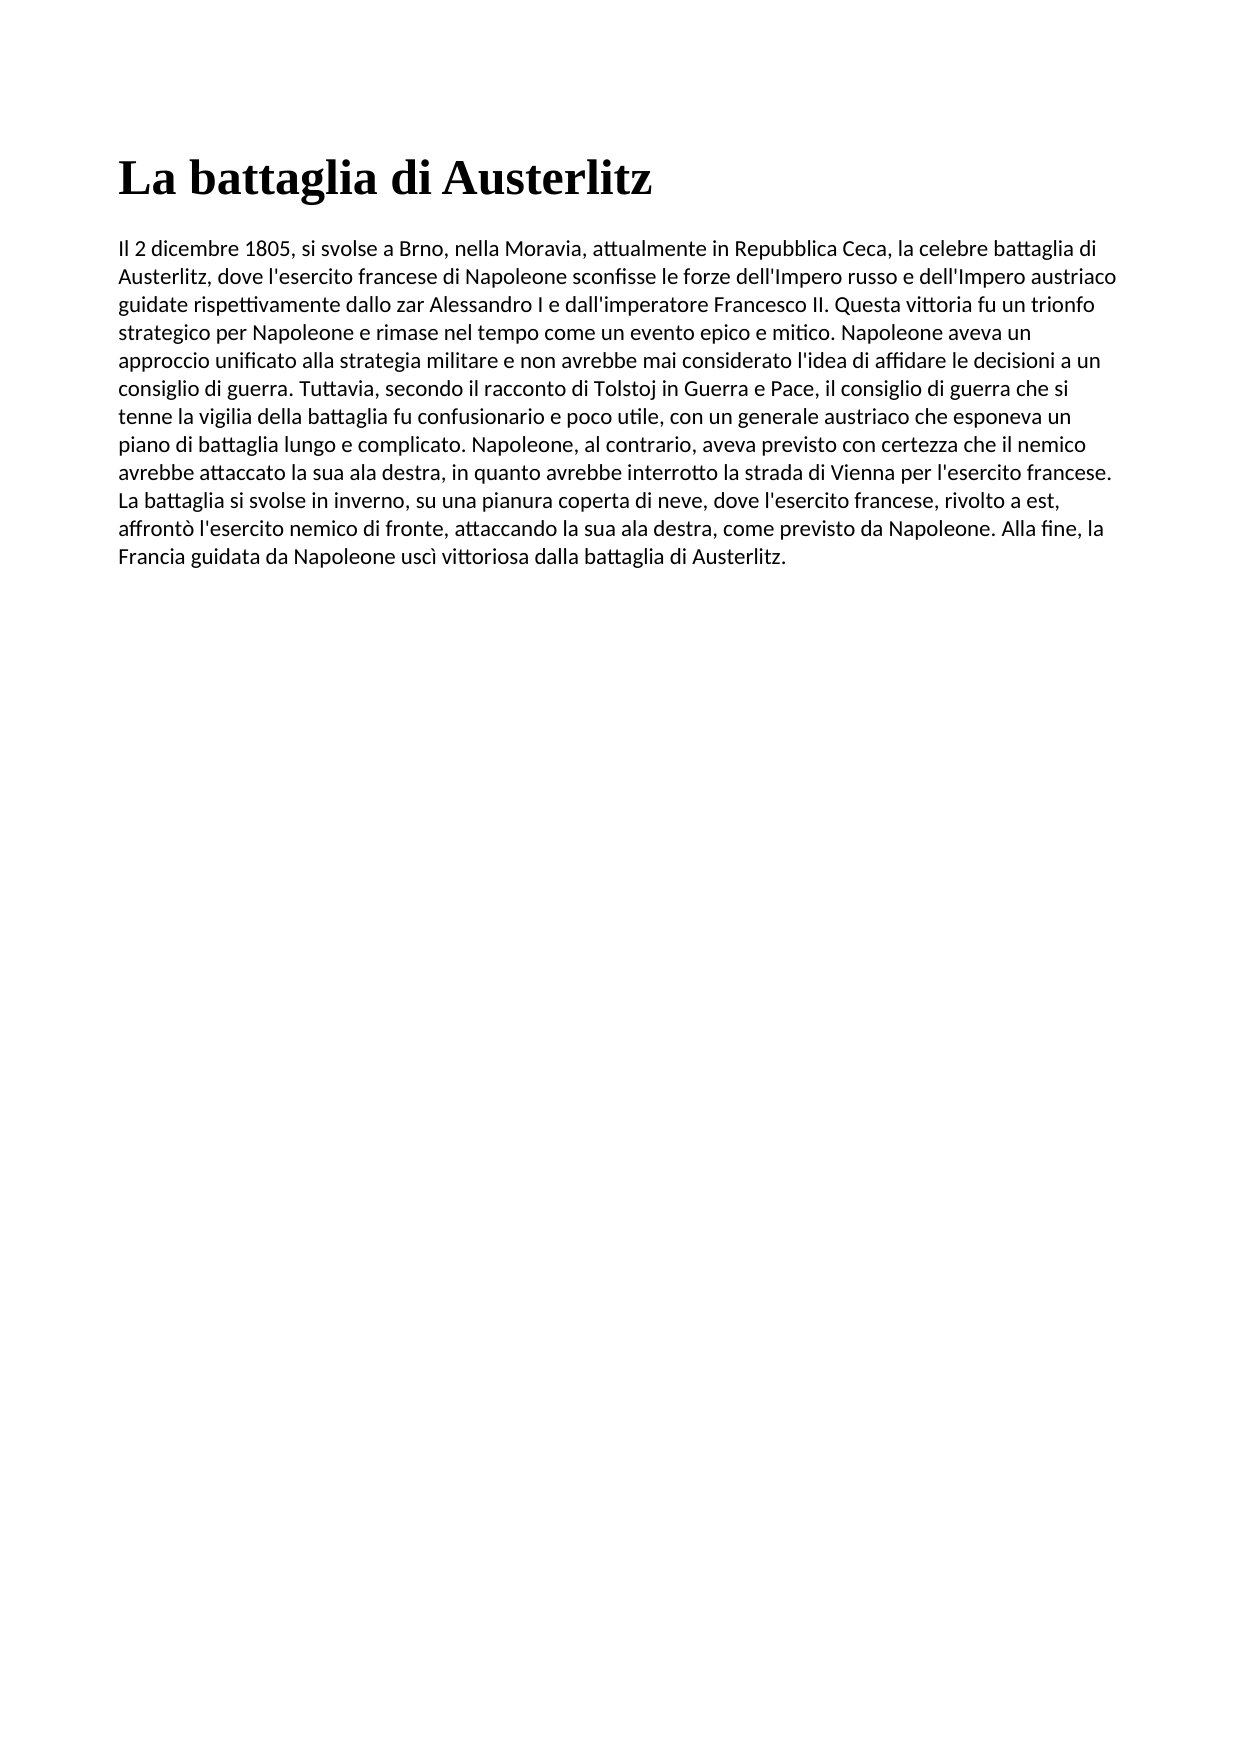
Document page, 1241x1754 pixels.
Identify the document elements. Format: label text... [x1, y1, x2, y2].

text Il 2 dicembre 1805, si svolse a Brno, nella Moravia, attualmente in Repubblica Ceca, la celebre battaglia di Austerlitz, dove l'esercito francese di Napoleone sconfisse le forze dell'Impero russo e dell'Impero austriaco guidate rispettivamente dallo zar Alessandro I e dall'imperatore Francesco II. Questa vittoria fu un trionfo strategico per Napoleone e rimase nel tempo come un evento epico e mitico. Napoleone aveva un approccio unificato alla strategia militare e non avrebbe mai considerato l'idea di affidare le decisioni a un consiglio di guerra. Tuttavia, secondo il racconto di Tolstoj in Guerra e Pace, il consiglio di guerra che si tenne la vigilia della battaglia fu confusionario e poco utile, con un generale austriaco che esponeva un piano di battaglia lungo e complicato. Napoleone, al contrario, aveva previsto con certezza che il nemico avrebbe attaccato la sua ala destra, in quanto avrebbe interrotto la strada di Vienna per l'esercito francese. La battaglia si svolse in inverno, su una pianura coperta di neve, dove l'esercito francese, rivolto a est, affrontò l'esercito nemico di fronte, attaccando la sua ala destra, come previsto da Napoleone. Alla fine, la Francia guidata da Napoleone uscì vittoriosa dalla battaglia di Austerlitz. [118, 234, 1122, 571]
subtitle La battaglia di Austerlitz [118, 148, 1122, 205]
